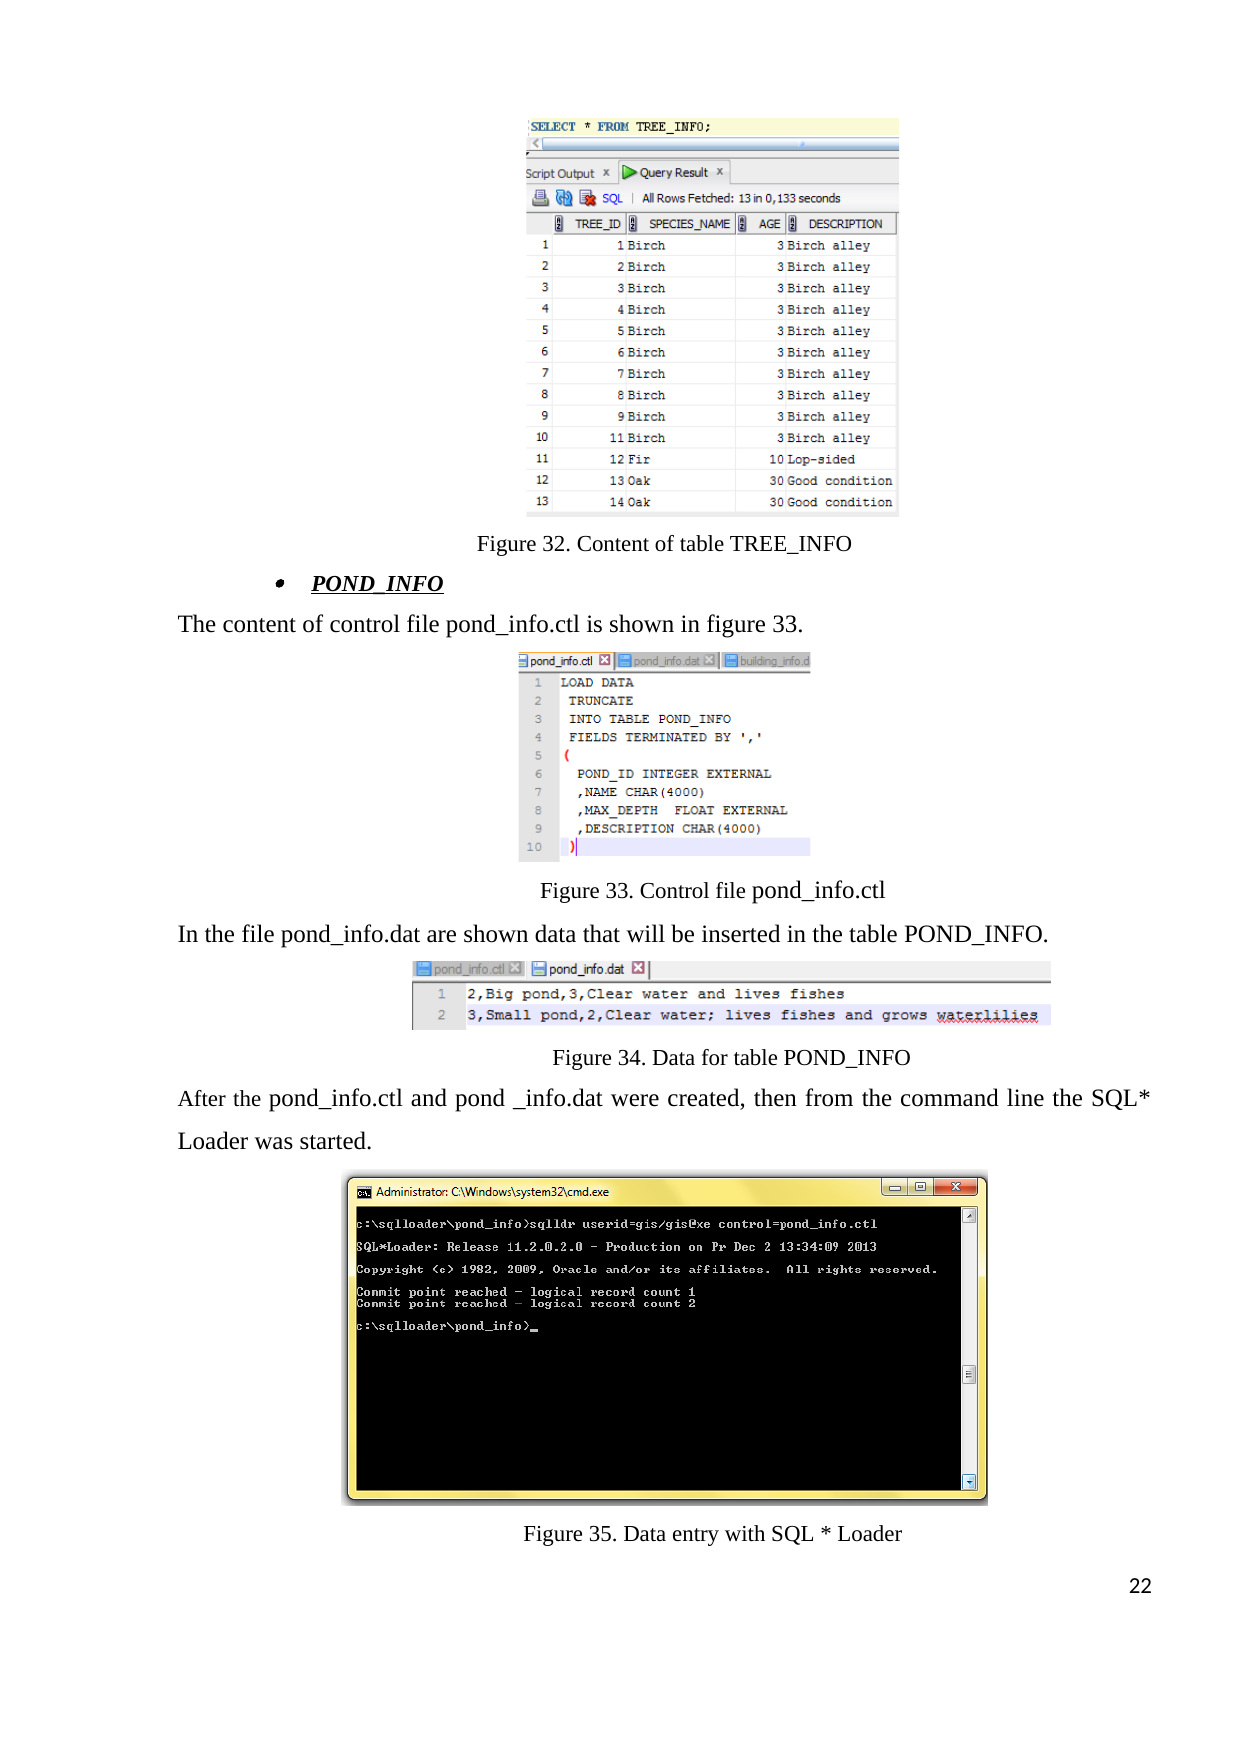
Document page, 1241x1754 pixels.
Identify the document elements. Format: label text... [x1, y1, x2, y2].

list POND_INFO [274, 570, 1152, 596]
text In the file pond_info.dat are shown data that will be inserted in the table POND_INFO. [177, 919, 1152, 947]
picture [518, 652, 811, 862]
text After the pond_info.ctl and pond _info.dat were created, then from the command line the SQL* Loader was started. [177, 1083, 1152, 1155]
list Figure 34. Data for table POND_INFO [311, 1044, 1152, 1070]
picture [526, 118, 900, 517]
text The content of control file pond_info.ctl is shown in figure 33. [177, 609, 1152, 638]
picture [341, 1169, 988, 1506]
text Figure 35. Data entry with SQL * Loader [274, 1520, 1152, 1546]
text Figure 33. Control file pond_info.ctl [274, 876, 1152, 904]
list Figure 32. Content of table TREE_INFO [177, 531, 1152, 557]
picture [412, 961, 1051, 1030]
